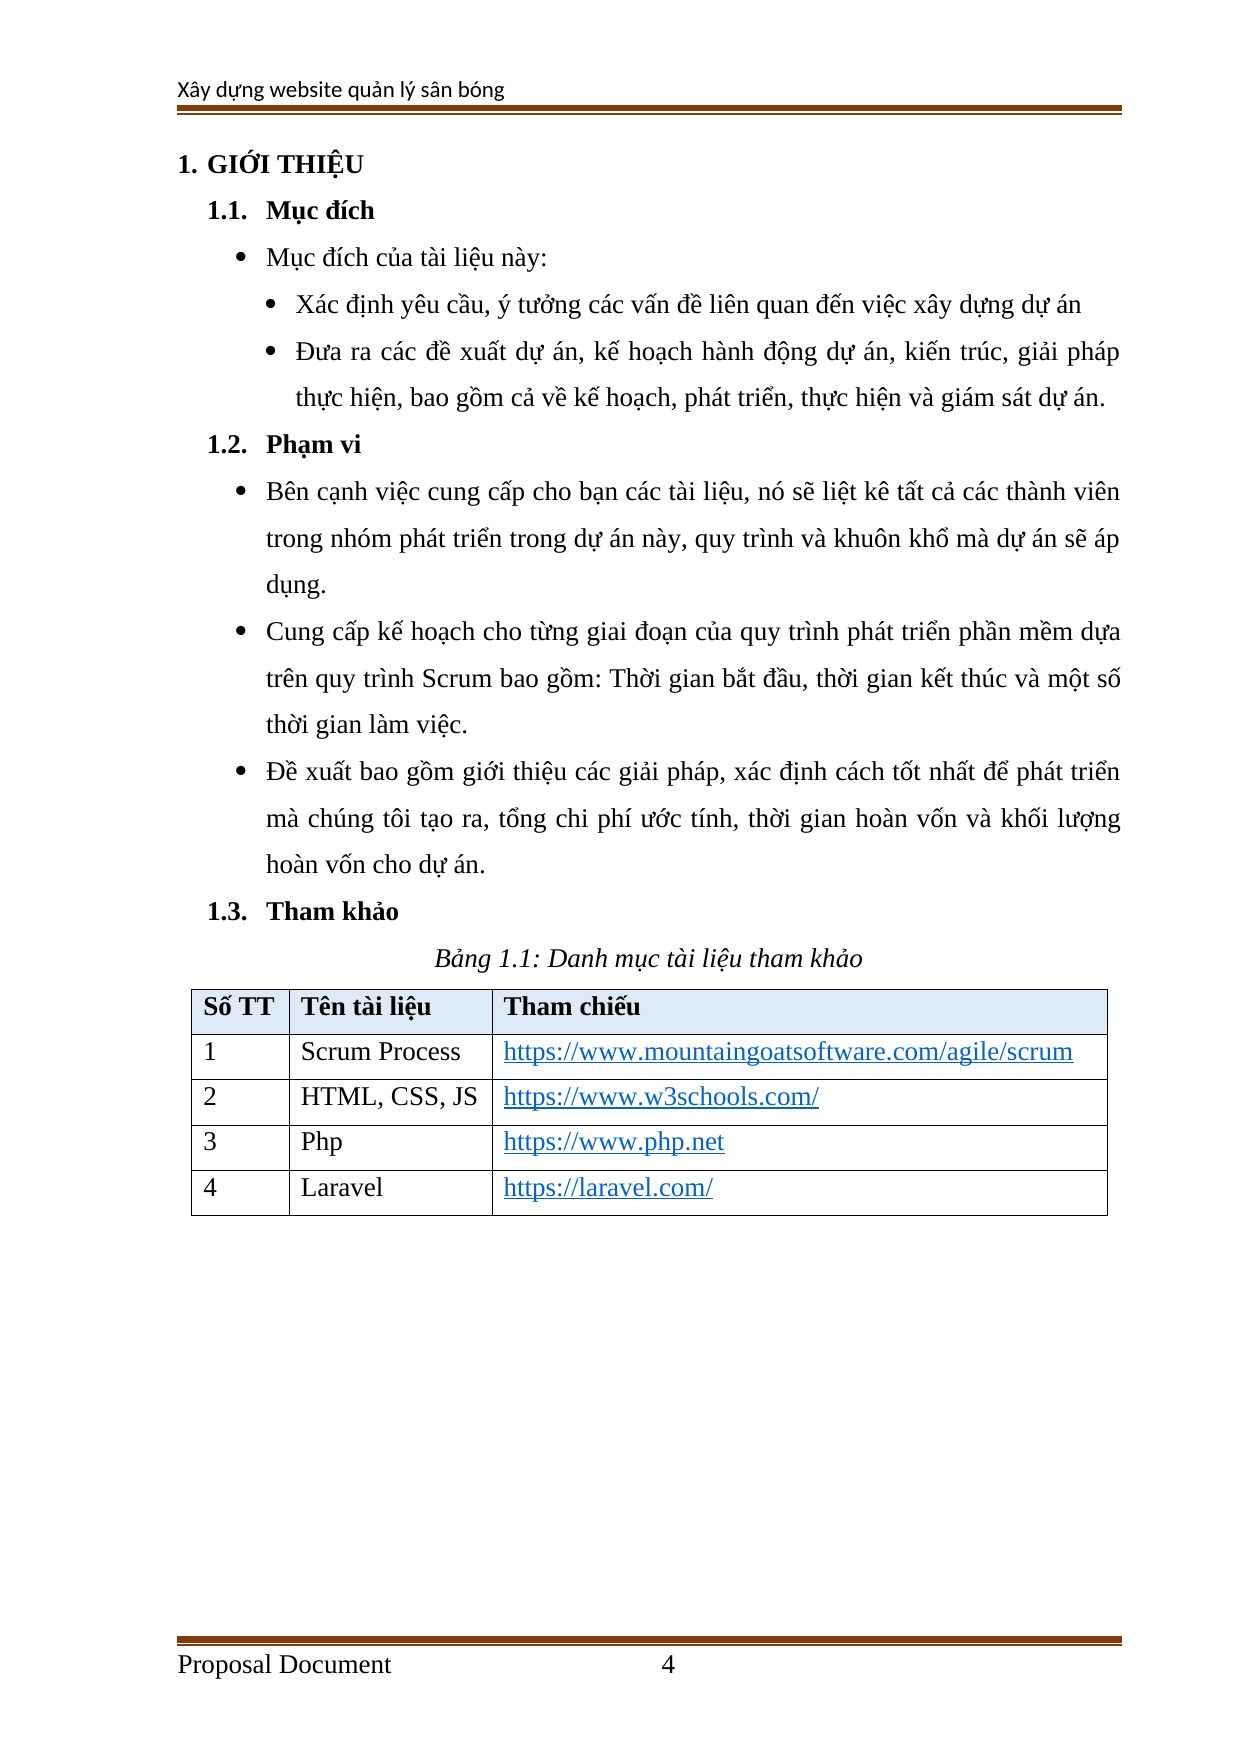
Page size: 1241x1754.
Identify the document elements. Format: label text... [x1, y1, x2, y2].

list Đưa ra các đề xuất dự án, kế hoạch hành động dự án, kiến trúc, giải pháp thực hiện, bao gồm cả về kế hoạch, phát triển, thực hiện và giám sát dự án. [266, 335, 1122, 413]
table_cell Php [290, 1126, 492, 1170]
table_cell 3 [192, 1126, 289, 1170]
table_header Số TT [192, 990, 289, 1034]
list Xác định yêu cầu, ý tưởng các vấn đề liên quan đến việc xây dựng dự án [266, 288, 1122, 319]
subtitle GIỚI THIỆU [177, 148, 1122, 179]
table_cell HTML, CSS, JS [290, 1080, 492, 1124]
table_header Tên tài liệu [290, 990, 492, 1034]
list Mục đích của tài liệu này: [236, 241, 1122, 272]
table_cell https://www.w3schools.com/ [493, 1080, 1107, 1124]
list Cung cấp kế hoạch cho từng giai đoạn của quy trình phát triển phần mềm dựa trên quy trình Scrum bao gồm: Thời gian bắt đầu, thời gian kết thúc và một số thời gian làm việc. [236, 615, 1122, 739]
text Bảng 1.1: Danh mục tài liệu tham khảo [177, 942, 1122, 973]
subtitle Phạm vi [207, 428, 1122, 459]
table_cell https://www.mountaingoatsoftware.com/agile/scrum [493, 1035, 1107, 1079]
table_cell Scrum Process [290, 1035, 492, 1079]
list Đề xuất bao gồm giới thiệu các giải pháp, xác định cách tốt nhất để phát triển mà chúng tôi tạo ra, tổng chi phí ước tính, thời gian hoàn vốn và khối lượng hoàn vốn cho dự án. [236, 755, 1122, 880]
table_cell https://www.php.net [493, 1126, 1107, 1170]
table_cell Laravel [290, 1171, 492, 1215]
subtitle Mục đích [207, 194, 1122, 226]
table_cell https://laravel.com/ [493, 1171, 1107, 1215]
table_cell 2 [192, 1080, 289, 1124]
table_header Tham chiếu [493, 990, 1107, 1034]
list Bên cạnh việc cung cấp cho bạn các tài liệu, nó sẽ liệt kê tất cả các thành viên trong nhóm phát triển trong dự án này, quy trình và khuôn khổ mà dự án sẽ áp dụng. [236, 475, 1122, 599]
subtitle Tham khảo [207, 895, 1122, 926]
table_cell 4 [192, 1171, 289, 1215]
table_cell 1 [192, 1035, 289, 1079]
